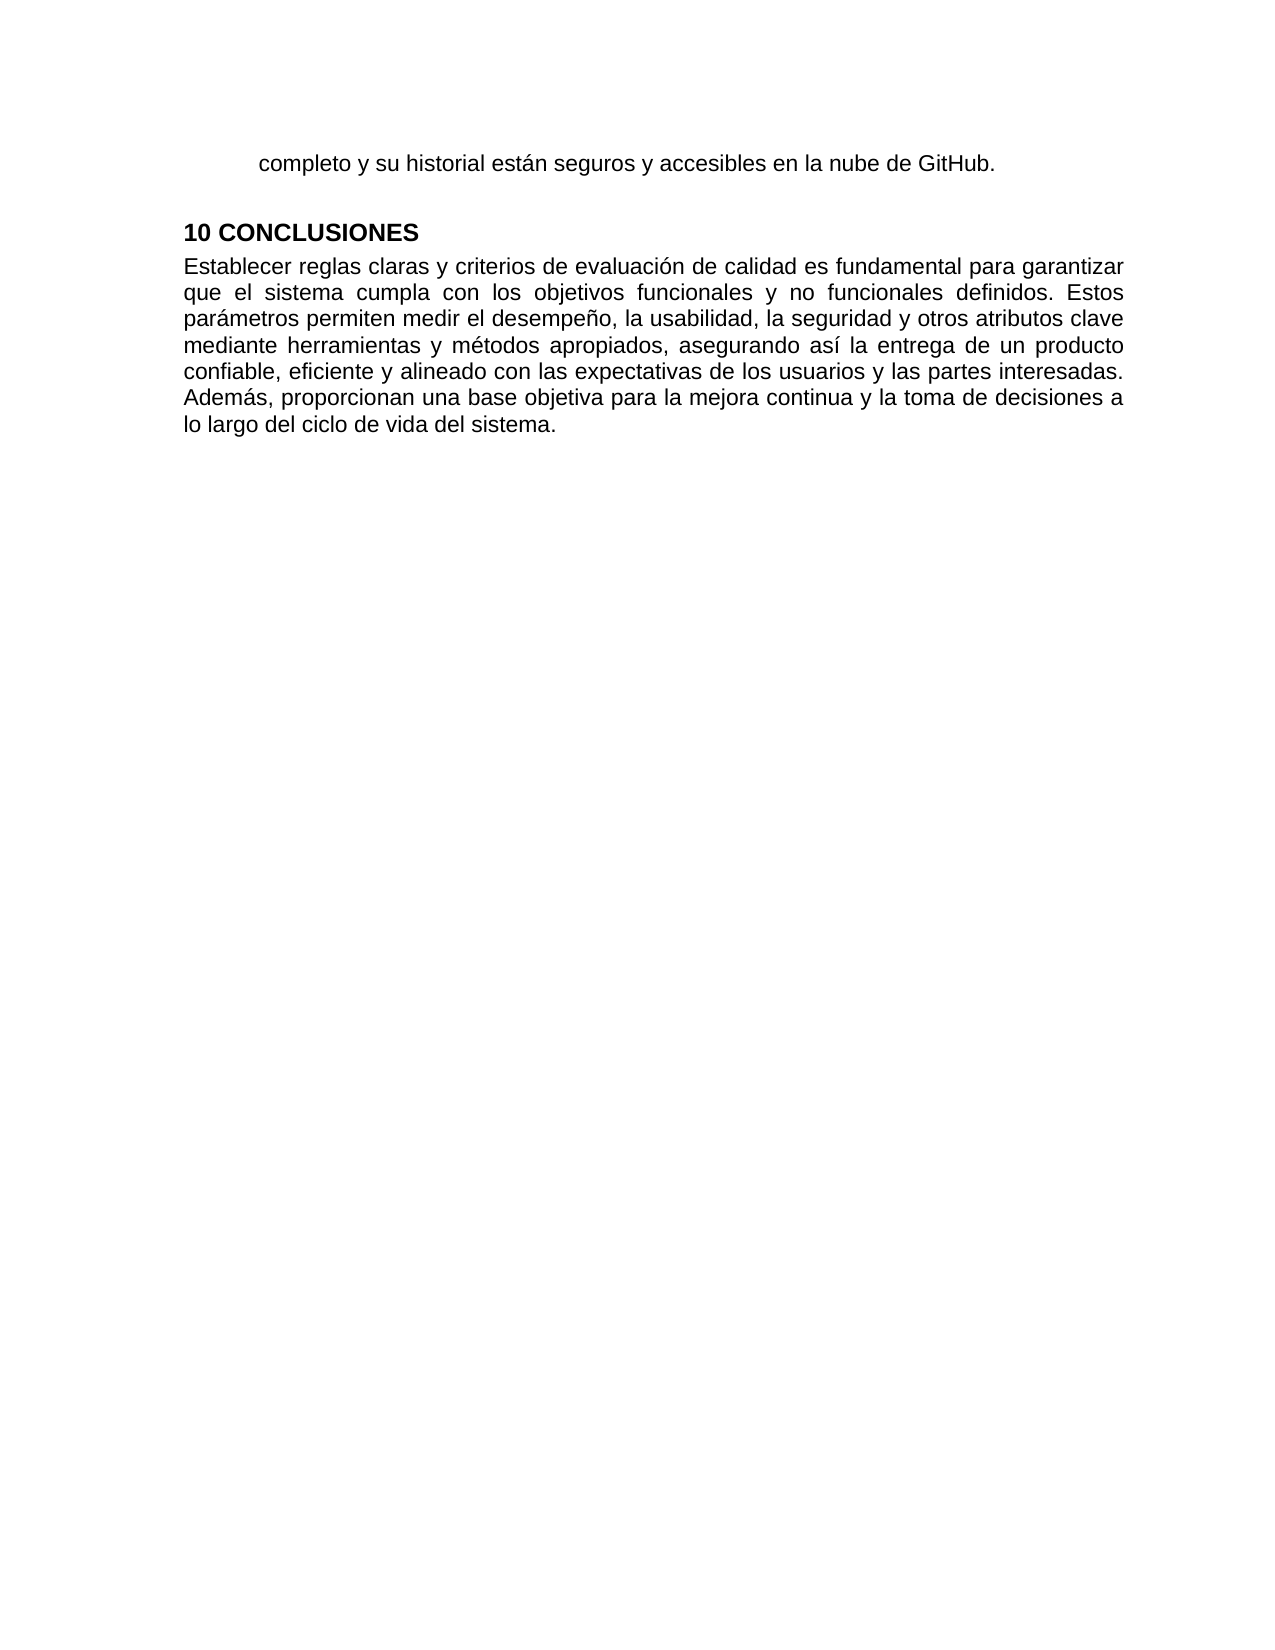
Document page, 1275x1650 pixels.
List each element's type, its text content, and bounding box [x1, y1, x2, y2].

subtitle 10 CONCLUSIONES [183, 218, 1125, 246]
text Establecer reglas claras y criterios de evaluación de calidad es fundamental para garantizar que el sistema cumpla con los objetivos funcionales y no funcionales definidos. Estos parámetros permiten medir el desempeño, la usabilidad, la seguridad y otros atributos clave mediante herramientas y métodos apropiados, asegurando así la entrega de un producto confiable, eficiente y alineado con las expectativas de los usuarios y las partes interesadas. Además, proporcionan una base objetiva para la mejora continua y la toma de decisiones a lo largo del ciclo de vida del sistema. [183, 253, 1125, 437]
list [221, 150, 1125, 176]
